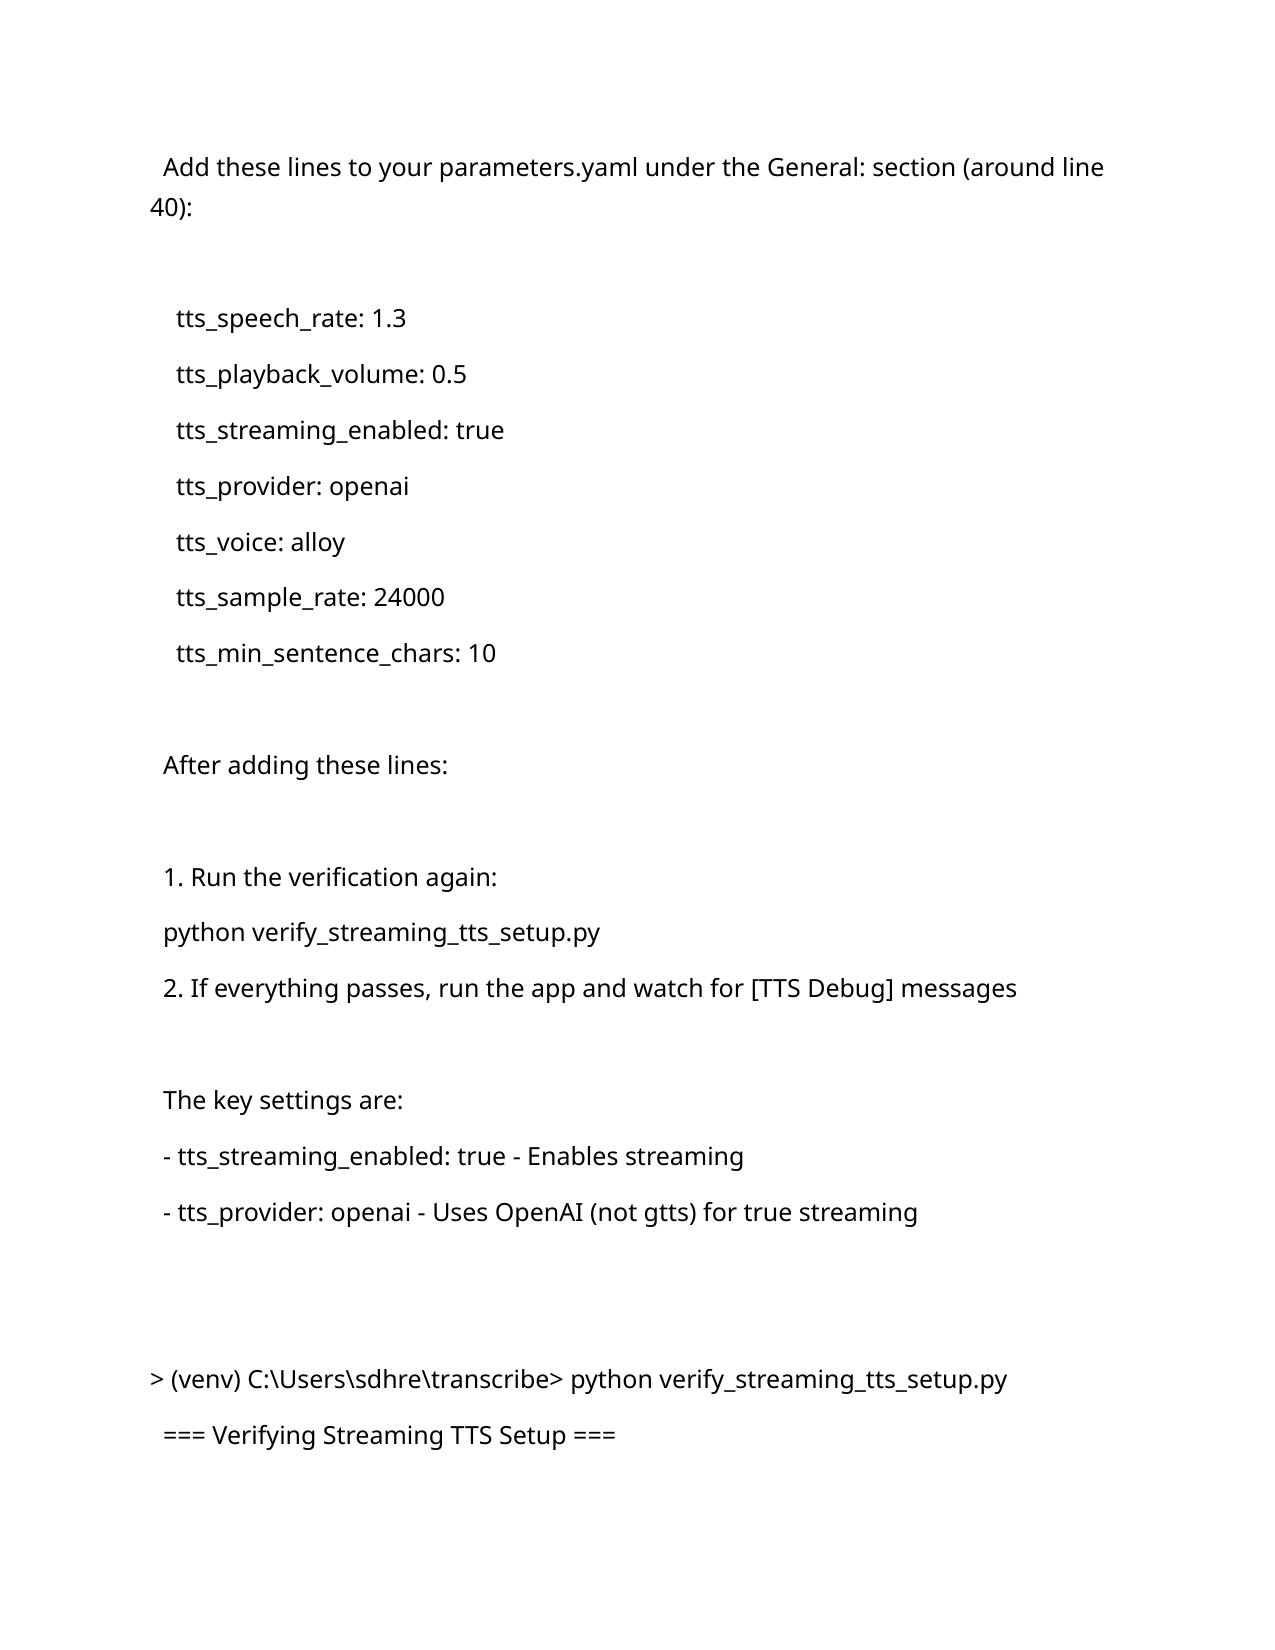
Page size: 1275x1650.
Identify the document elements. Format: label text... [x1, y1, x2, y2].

text - tts_streaming_enabled: true - Enables streaming [150, 1138, 1125, 1172]
text tts_playback_volume: 0.5 [150, 357, 1125, 391]
text 2. If everything passes, run the app and watch for [TTS Debug] messages [150, 971, 1125, 1005]
text tts_provider: openai [150, 468, 1125, 502]
text tts_min_sentence_chars: 10 [150, 636, 1125, 670]
text python verify_streaming_tts_setup.py [150, 915, 1125, 949]
text - tts_provider: openai - Uses OpenAI (not gtts) for true streaming [150, 1194, 1125, 1228]
text tts_voice: alloy [150, 524, 1125, 558]
text Add these lines to your parameters.yaml under the General: section (around line 40): [150, 150, 1125, 223]
text > (venv) C:\Users\sdhre\transcribe> python verify_streaming_tts_setup.py [150, 1362, 1125, 1396]
text After adding these lines: [150, 747, 1125, 782]
text tts_sample_rate: 24000 [150, 580, 1125, 614]
text The key settings are: [150, 1082, 1125, 1117]
text tts_streaming_enabled: true [150, 412, 1125, 447]
text === Verifying Streaming TTS Setup === [150, 1417, 1125, 1452]
text 1. Run the verification again: [150, 859, 1125, 893]
text tts_speech_rate: 1.3 [150, 301, 1125, 335]
